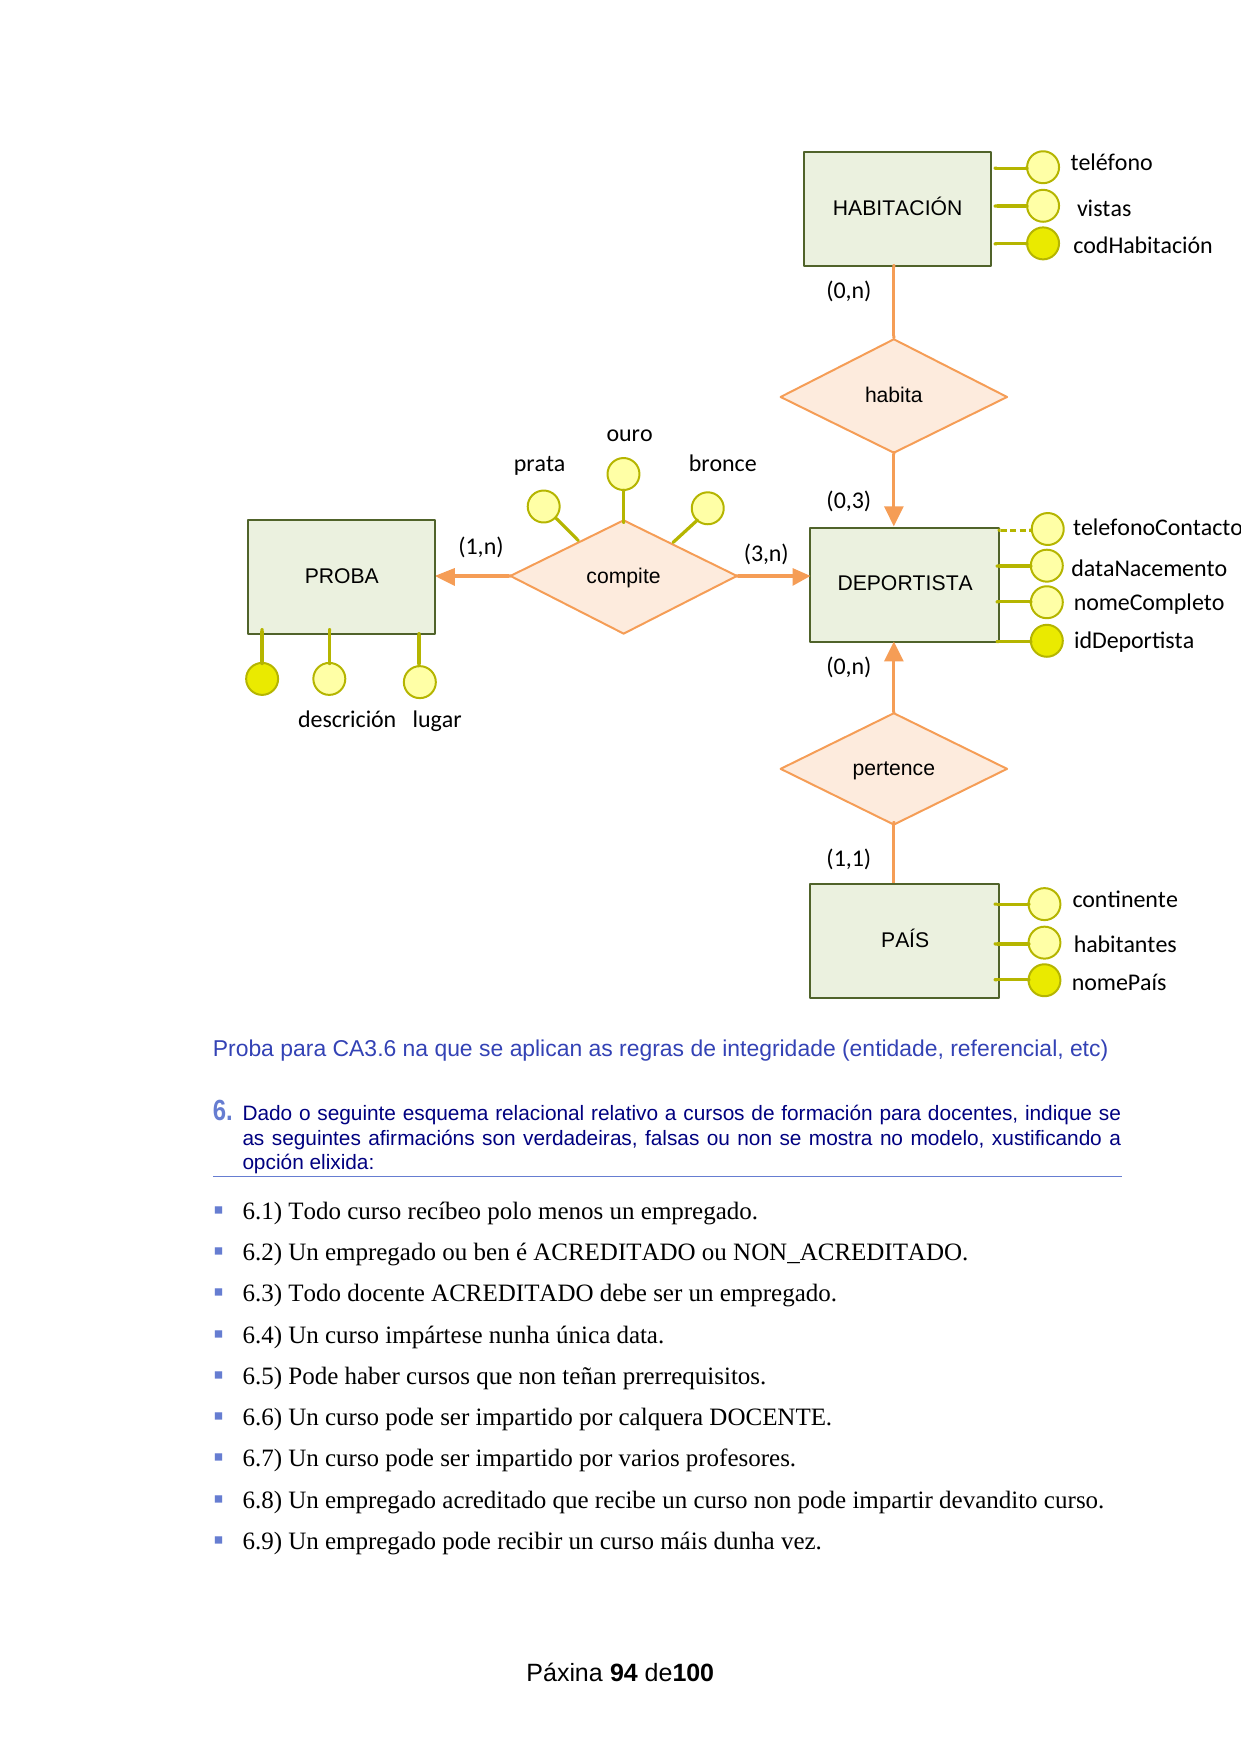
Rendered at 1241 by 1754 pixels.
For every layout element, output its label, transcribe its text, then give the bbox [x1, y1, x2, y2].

text 6.9) Un empregado pode recibir un curso máis dunha vez. [213, 1526, 1122, 1555]
text 6.2) Un empregado ou ben é ACREDITADO ou NON_ACREDITADO. [213, 1237, 1122, 1266]
text 6.4) Un curso impártese nunha única data. [213, 1320, 1122, 1348]
text 6.3) Todo docente ACREDITADO debe ser un empregado. [213, 1278, 1122, 1307]
text 6.7) Un curso pode ser impartido por varios profesores. [213, 1443, 1122, 1472]
text 6.8) Un empregado acreditado que recibe un curso non pode impartir devandito curso. [213, 1485, 1122, 1513]
text 6.6) Un curso pode ser impartido por calquera DOCENTE. [213, 1402, 1122, 1431]
text Proba para CA3.6 na que se aplican as regras de integridade (entidade, referencial, etc) [213, 1035, 1122, 1062]
text Dado o seguinte esquema relacional relativo a cursos de formación para docentes, indique se as seguintes afirmacións son verdadeiras, falsas ou non se mostra no modelo, xustificando a opción elixida: [213, 1093, 1122, 1176]
text 6.1) Todo curso recíbeo polo menos un empregado. [213, 1196, 1122, 1225]
text 6.5) Pode haber cursos que non teñan prerrequisitos. [213, 1361, 1122, 1390]
